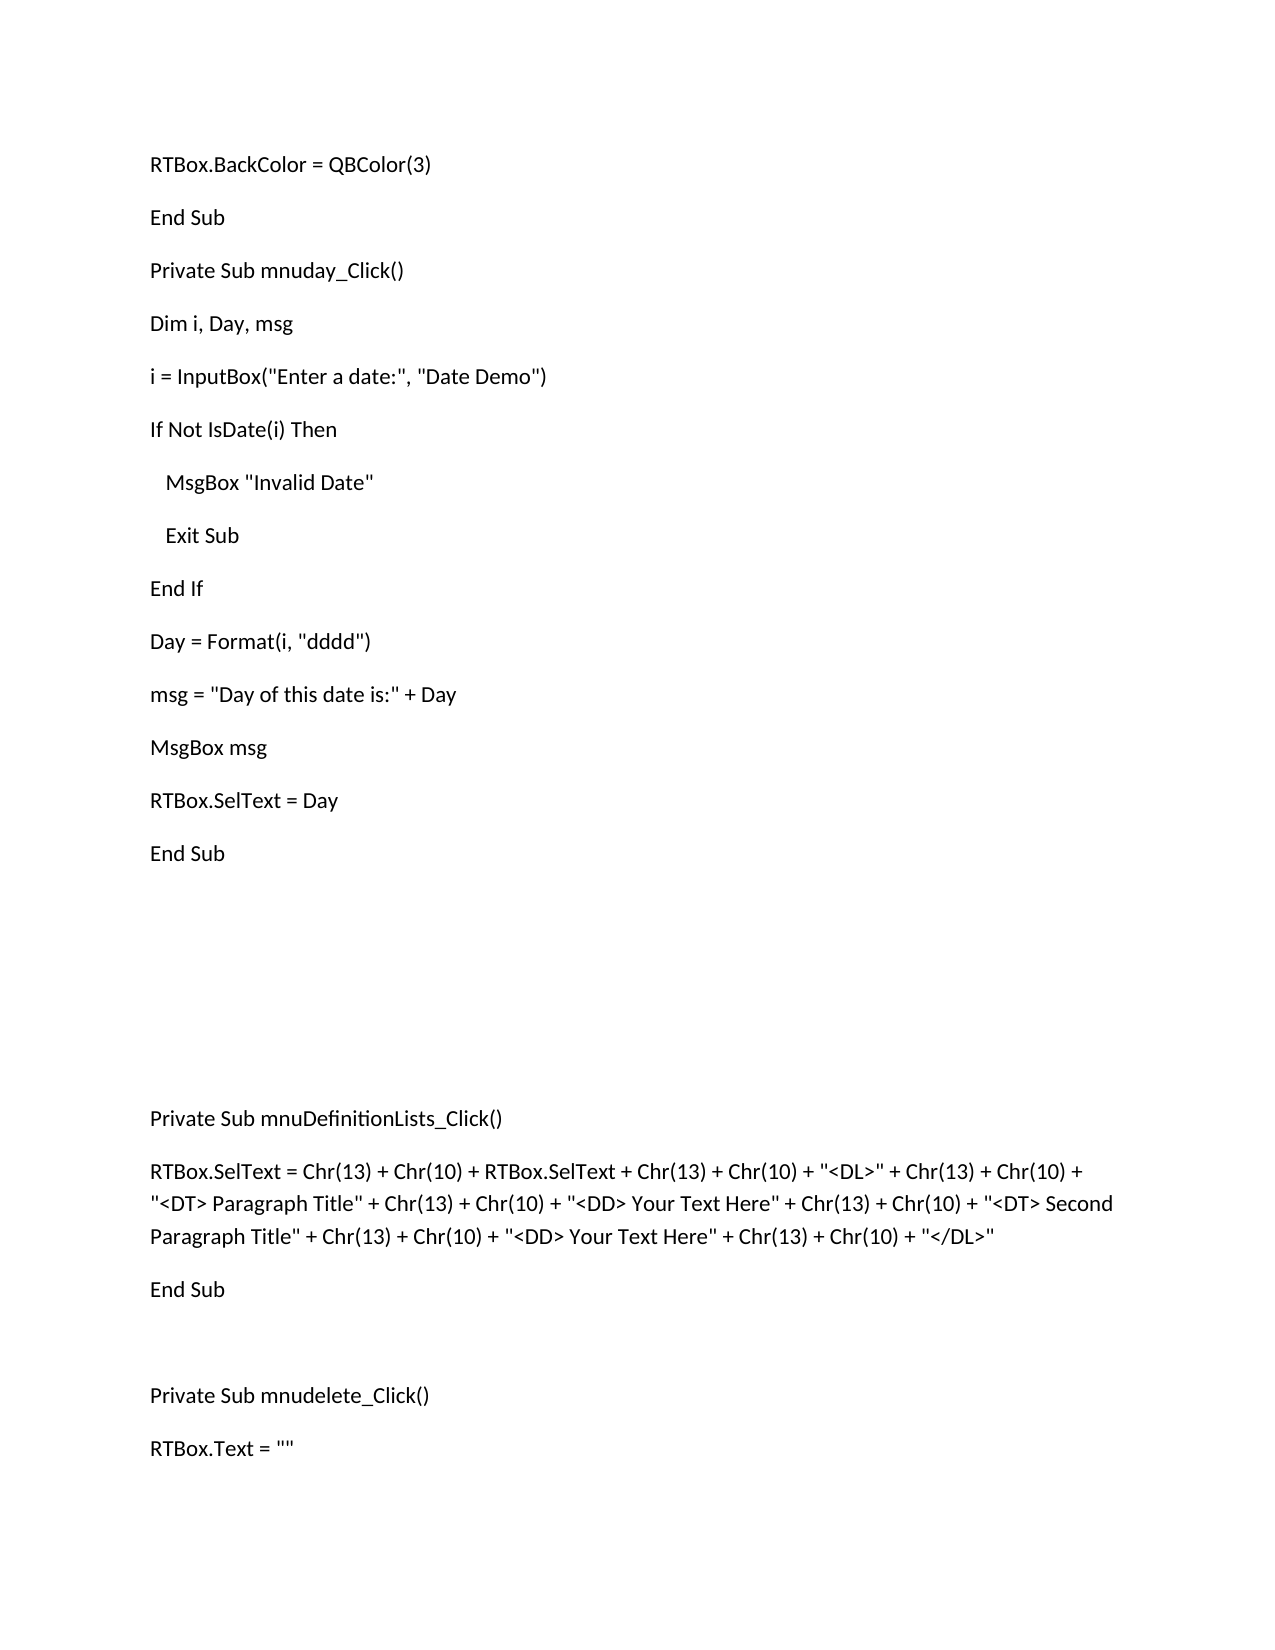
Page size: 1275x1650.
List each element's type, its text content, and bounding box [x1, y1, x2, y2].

text If Not IsDate(i) Then [150, 415, 1125, 443]
text Private Sub mnudelete_Click() [150, 1381, 1125, 1409]
text MsgBox "Invalid Date" [150, 468, 1125, 496]
text End Sub [150, 203, 1125, 231]
text i = InputBox("Enter a date:", "Date Demo") [150, 362, 1125, 390]
text RTBox.SelText = Chr(13) + Chr(10) + RTBox.SelText + Chr(13) + Chr(10) + "<DL>" + Chr(13) + Chr(10) + "<DT> Paragraph Title" + Chr(13) + Chr(10) + "<DD> Your Text Here" + Chr(13) + Chr(10) + "<DT> Second Paragraph Title" + Chr(13) + Chr(10) + "<DD> Your Text Here" + Chr(13) + Chr(10) + "</DL>" [150, 1157, 1125, 1250]
text msg = "Day of this date is:" + Day [150, 680, 1125, 708]
text End Sub [150, 839, 1125, 867]
text Dim i, Day, msg [150, 309, 1125, 337]
text End Sub [150, 1275, 1125, 1303]
text Private Sub mnuday_Click() [150, 256, 1125, 284]
text Exit Sub [150, 521, 1125, 549]
text Private Sub mnuDefinitionLists_Click() [150, 1104, 1125, 1132]
text End If [150, 574, 1125, 602]
text Day = Format(i, "dddd") [150, 627, 1125, 655]
text RTBox.SelText = Day [150, 786, 1125, 814]
text RTBox.BackColor = QBColor(3) [150, 150, 1125, 178]
text MsgBox msg [150, 733, 1125, 761]
text RTBox.Text = "" [150, 1434, 1125, 1462]
